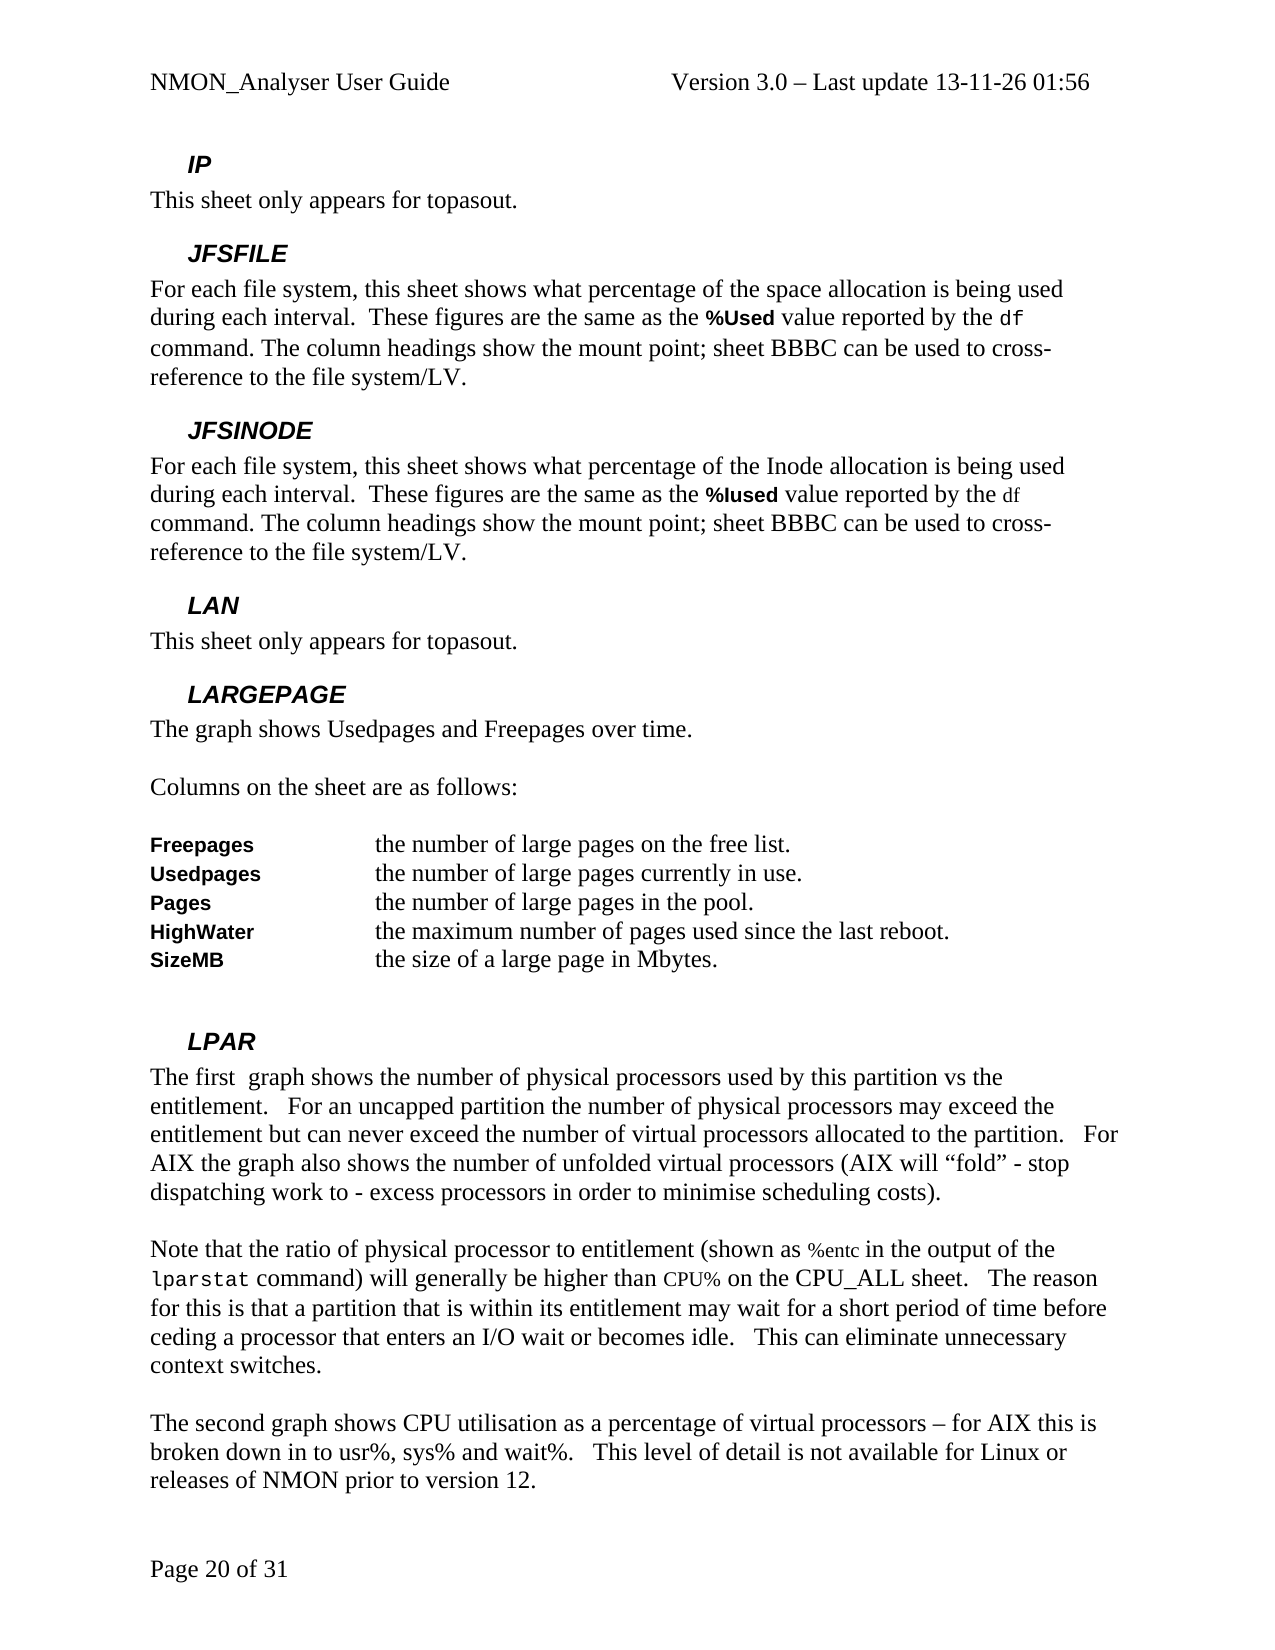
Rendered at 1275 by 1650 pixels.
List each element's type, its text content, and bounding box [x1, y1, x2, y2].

text SizeMB the size of a large page in Mbytes. [150, 944, 1125, 973]
text Note that the ratio of physical processor to entitlement (shown as %entc in the output of the lparstat command) will generally be higher than CPU% on the CPU_ALL sheet. The reason for this is that a partition that is within its entitlement may wait for a short period of time before ceding a processor that enters an I/O wait or becomes idle. This can eliminate unnecessary context switches. [150, 1234, 1125, 1379]
text The second graph shows CPU utilisation as a percentage of virtual processors – for AIX this is broken down in to usr%, sys% and wait%. This level of detail is not available for Linux or releases of NMON prior to version 12. [150, 1408, 1125, 1494]
text This sheet only appears for topasout. [150, 626, 1125, 654]
text For each file system, this sheet shows what percentage of the Inode allocation is being used during each interval. These figures are the same as the %Iused value reported by the df command. The column headings show the mount point; sheet BBBC can be used to cross-reference to the file system/LV. [150, 451, 1125, 566]
text For each file system, this sheet shows what percentage of the space allocation is being used during each interval. These figures are the same as the %Used value reported by the df command. The column headings show the mount point; sheet BBBC can be used to cross-reference to the file system/LV. [150, 274, 1125, 391]
subtitle IP [187, 150, 1125, 179]
text The first graph shows the number of physical processors used by this partition vs the entitlement. For an uncapped partition the number of physical processors may exceed the entitlement but can er exceed the number of virtual processors allocated to the partition. For AIX the graph also shows the number of unfolded virtual processors (AIX will “fold” - stop dispatching work to - excess processors in order to minimise scheduling costs). [150, 1062, 1125, 1206]
subtitle LAN [187, 591, 1125, 619]
text This sheet only appears for topasout. [150, 185, 1125, 214]
text Freepages the number of large pages on the free list. [150, 829, 1125, 858]
subtitle LPAR [187, 1027, 1125, 1056]
text Pages the number of large pages in the pool. [150, 887, 1125, 916]
text Columns on the sheet are as follows: [150, 772, 1125, 801]
subtitle JFSINODE [187, 416, 1125, 444]
text The graph shows Usedpages and Freepages over time. [150, 714, 1125, 743]
subtitle LARGEPAGE [187, 679, 1125, 708]
text HighWater the maximum number of pages used since the last reboot. [150, 916, 1125, 944]
subtitle JFSFILE [187, 239, 1125, 267]
text Usedpages the number of large pages currently in use. [150, 858, 1125, 887]
